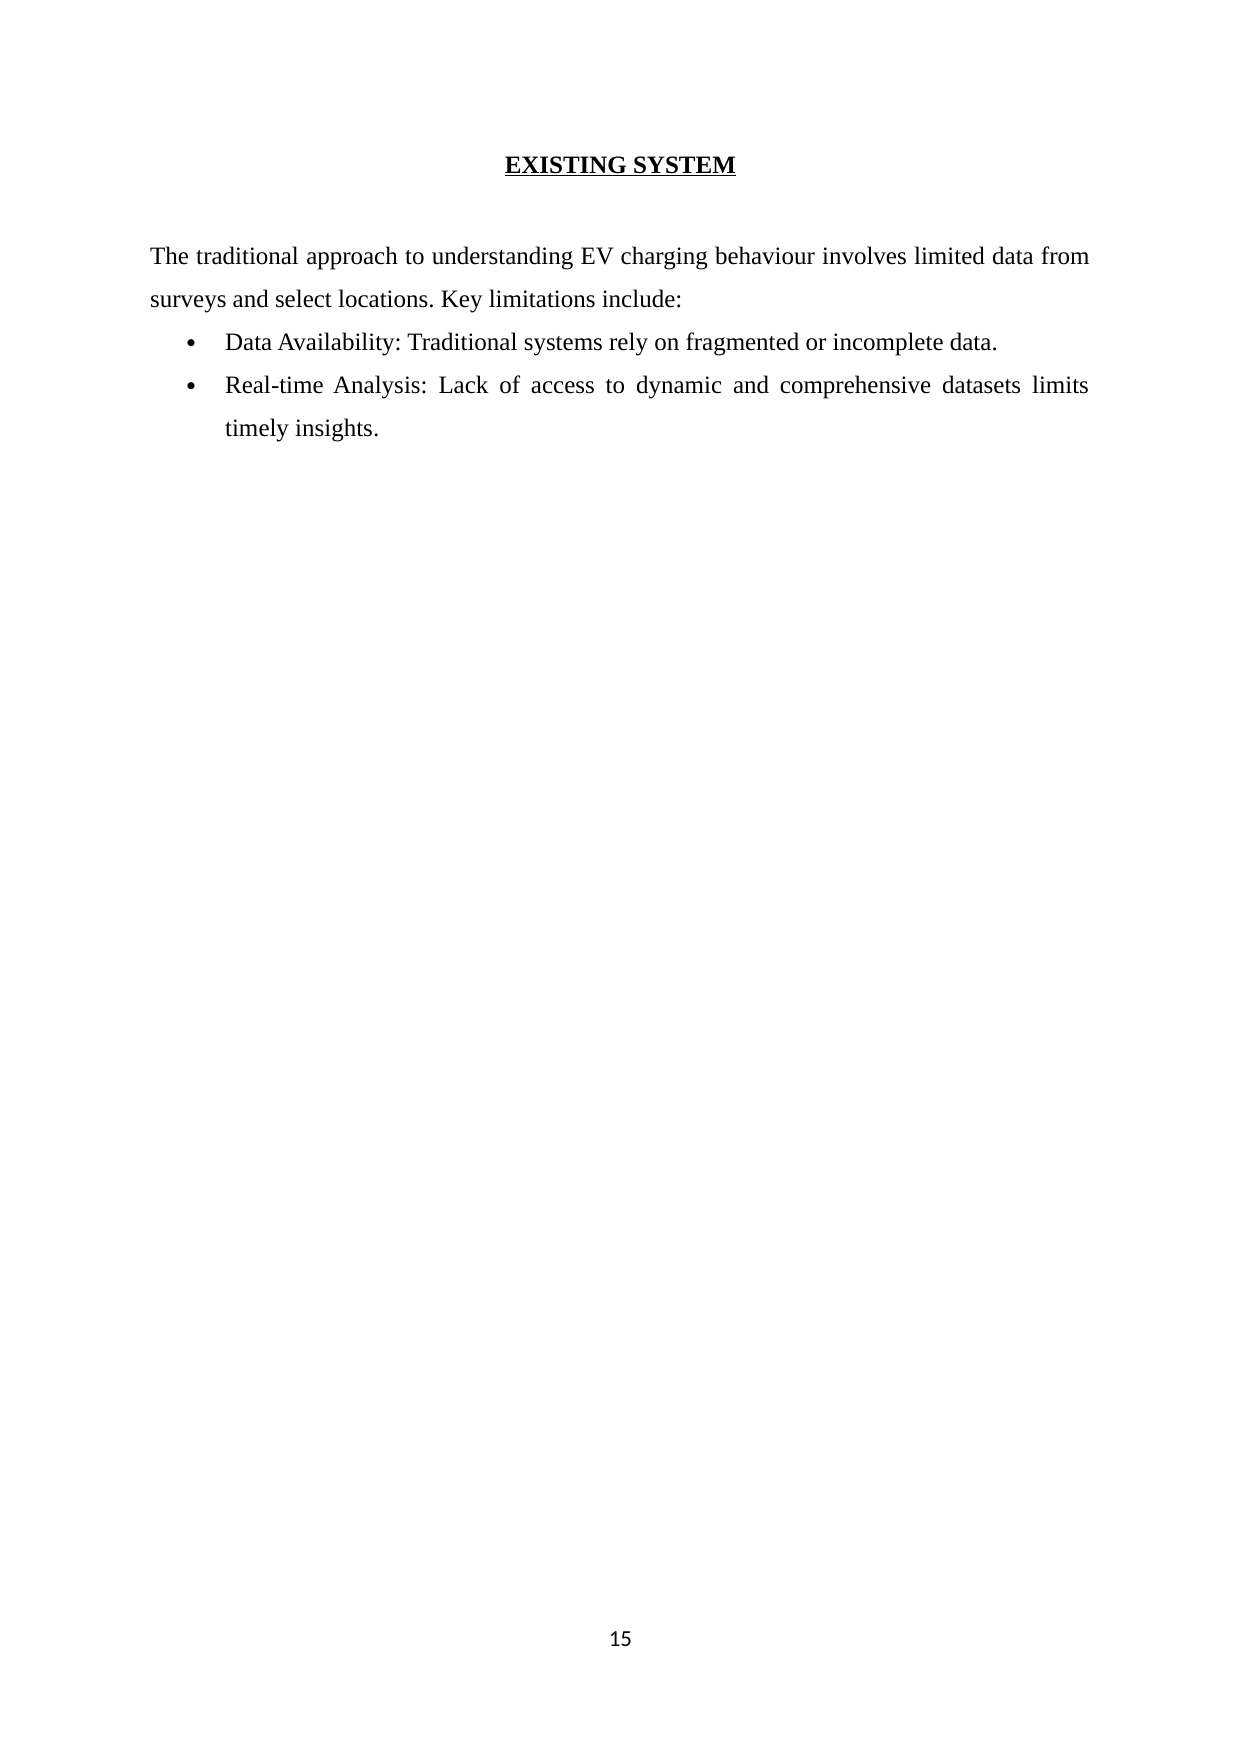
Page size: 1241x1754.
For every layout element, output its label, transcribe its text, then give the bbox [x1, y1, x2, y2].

list Real-time Analysis: Lack of access to dynamic and comprehensive datasets limits timely insights. [187, 370, 1090, 442]
list Data Availability: Traditional systems rely on fragmented or incomplete data. [187, 327, 1090, 356]
text The traditional approach to understanding EV charging behaviour involves limited data from surveys and select locations. Key limitations include: [150, 241, 1090, 313]
text EXISTING SYSTEM [150, 150, 1090, 179]
